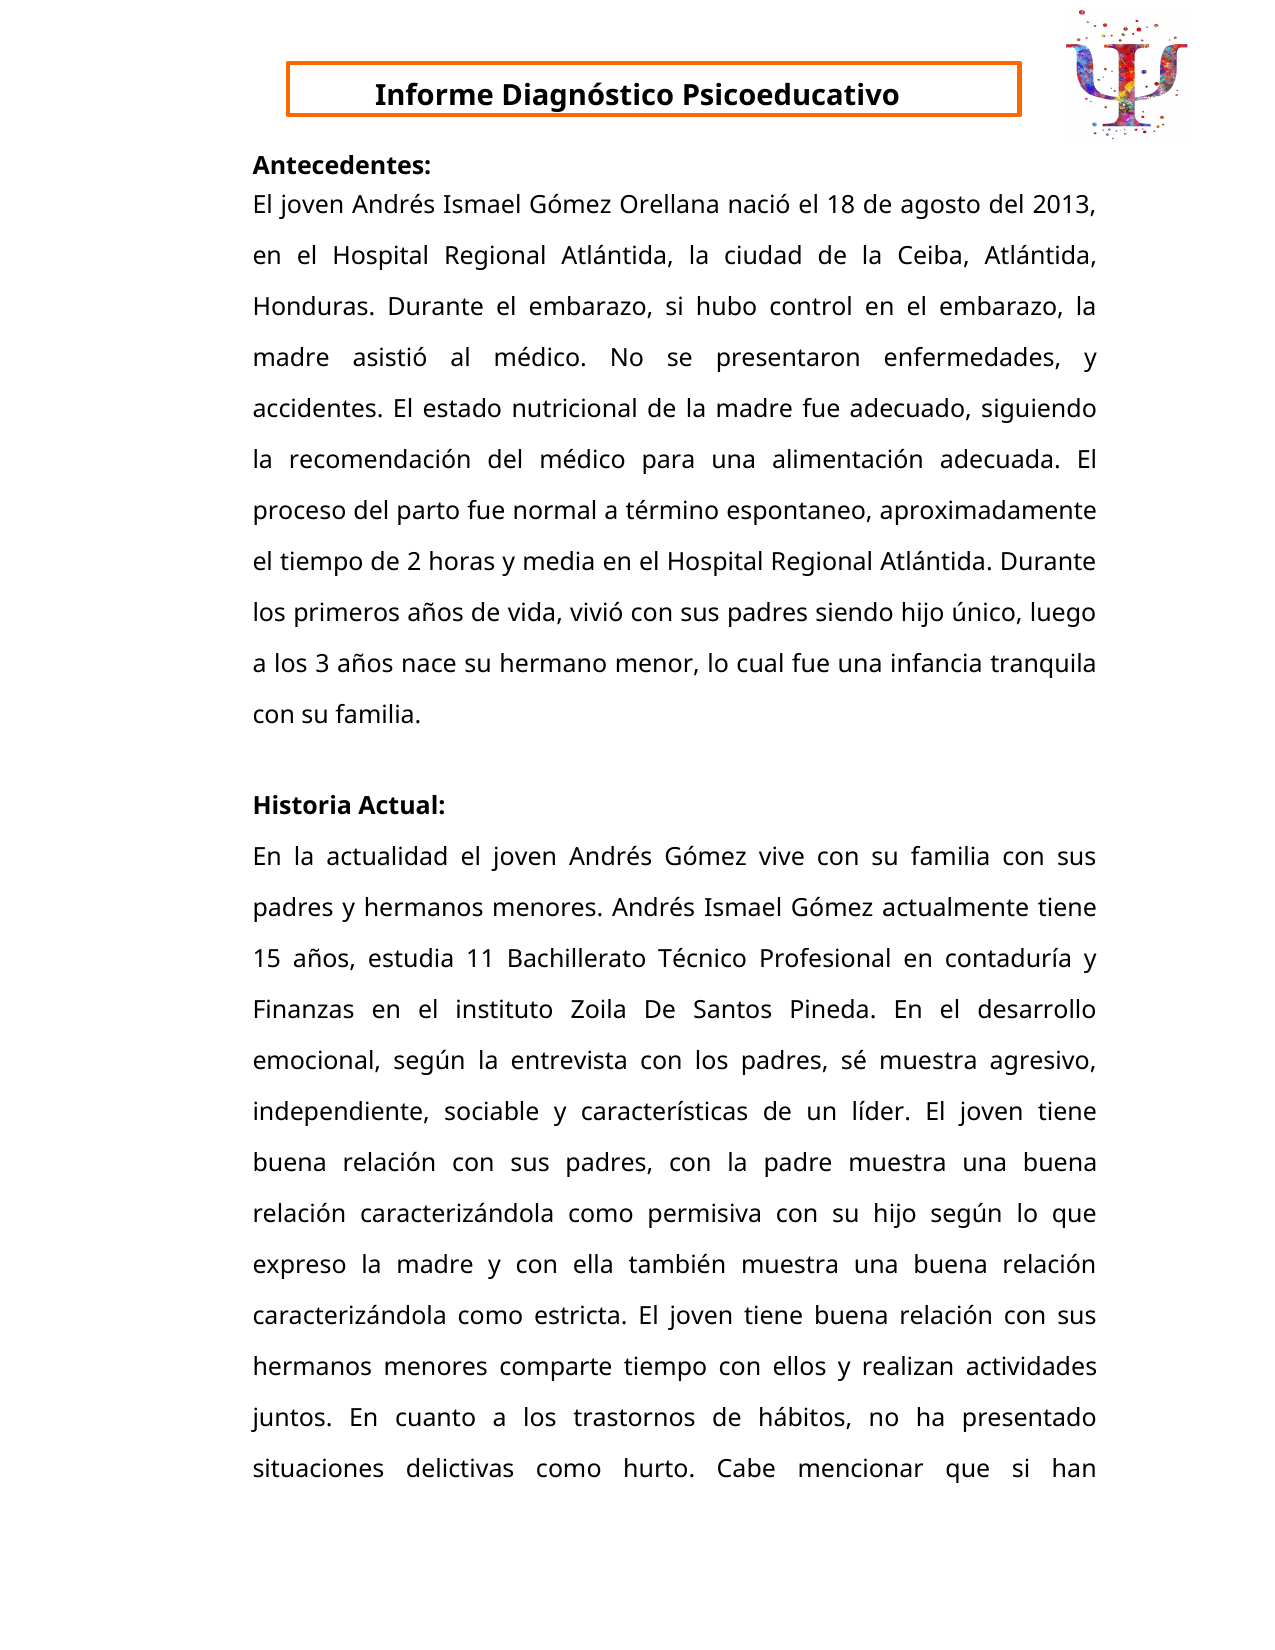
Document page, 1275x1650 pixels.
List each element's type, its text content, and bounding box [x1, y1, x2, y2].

list Antecedentes: [252, 148, 1098, 182]
list El joven Andrés Ismael Gómez Orellana nació el 18 de agosto del 2013, en el Hospital Regional Atlántida, la ciudad de la Ceiba, Atlántida, Honduras. Durante el embarazo, si hubo control en el embarazo, la madre asistió al médico. No se presentaron enfermedades, y accidentes. El estado nutricional de la madre fue adecuado, siguiendo la recomendación del médico para una alimentación adecuada. El proceso del parto fue normal a término espontaneo, aproximadamente el tiempo de 2 horas y media en el Hospital Regional Atlántida. Durante los primeros años de vida, vivió con sus padres siendo hijo único, luego a los 3 años nace su hermano menor, lo cual fue una infancia tranquila con su familia. [252, 187, 1098, 731]
list Historia Actual: [252, 787, 1098, 821]
picture [1061, 6, 1192, 144]
